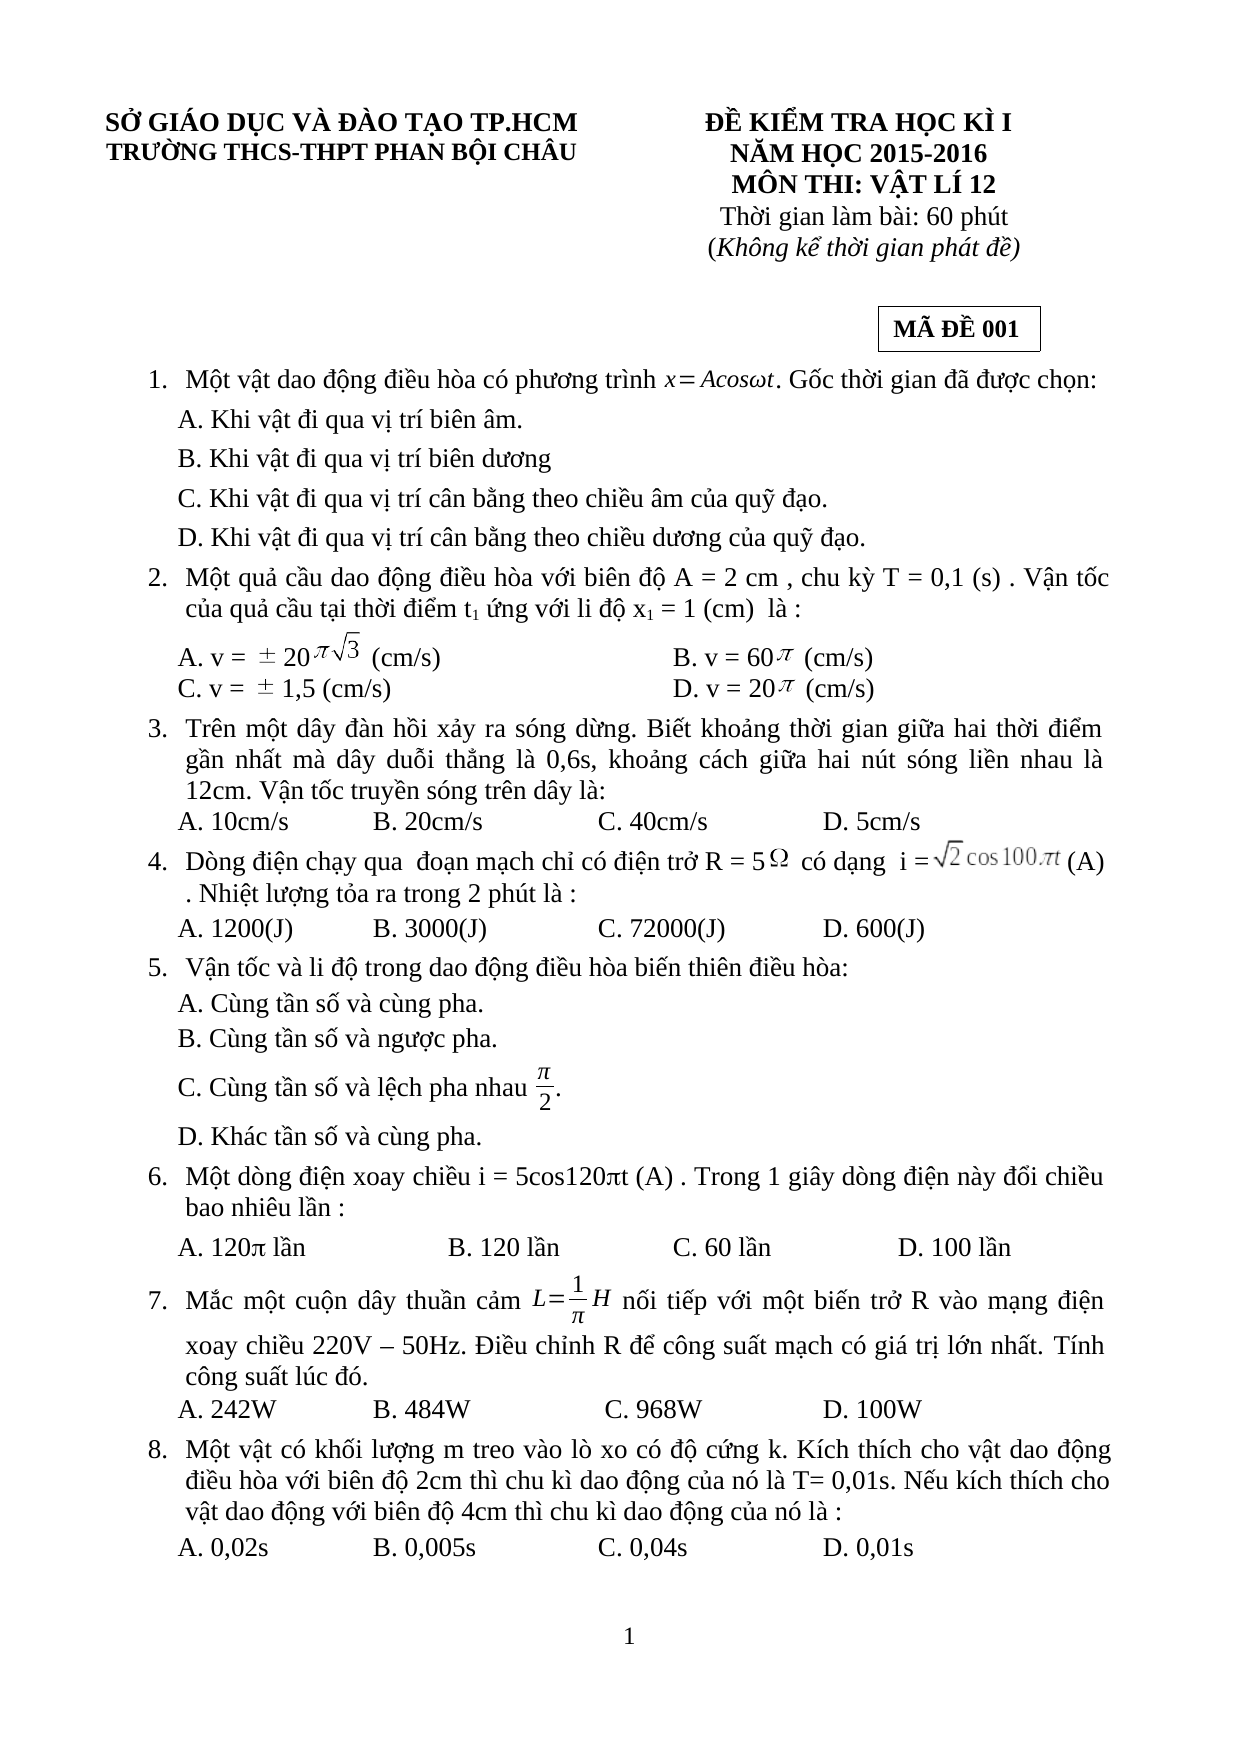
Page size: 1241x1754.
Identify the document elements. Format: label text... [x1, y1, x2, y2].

text A. 0,02s B. 0,005s C. 0,04s D. 0,01s [177, 1531, 1112, 1562]
text B. Cùng tần số và ngược pha. [177, 1022, 1112, 1053]
list Một vật dao động điều hòa có phương trình . Gốc thời gian đã được chọn: [148, 364, 1104, 395]
list Mắc một cuộn dây thuần cảm nối tiếp với một biến trở R vào mạng điện xoay chiều 220V – 50Hz. Điều chỉnh R để công suất mạch có giá trị lớn nhất. Tính công suất lúc đó. [148, 1270, 1104, 1392]
text C. Khi vật đi qua vị trí cân bằng theo chiều âm của quỹ đạo. [177, 482, 1167, 513]
list Dòng điện chạy qua đoạn mạch chỉ có điện trở R = 5 có dạng i =(A) . Nhiệt lượng tỏa ra trong 2 phút là : [148, 836, 1104, 908]
text A. 120 lần B. 120 lần C. 60 lần D. 100 lần [177, 1231, 1104, 1262]
table_header SỞ GIÁO DỤC VÀ ĐÀO TẠO TP.HCM TRƯỜNG THCS-THPT PHAN BỘI CHÂU [103, 75, 591, 293]
text A. Khi vật đi qua vị trí biên âm. [177, 403, 1104, 434]
text A. v = 20 (cm/s) B. v = 60 (cm/s) [177, 627, 1112, 672]
list Một vật có khối lượng m treo vào lò xo có độ cứng k. Kích thích cho vật dao động điều hòa với biên độ 2cm thì chu kì dao động của nó là T= 0,01s. Nếu kích thích cho vật dao động với biên độ 4cm thì chu kì dao động của nó là : [148, 1433, 1112, 1527]
text B. Khi vật đi qua vị trí biên dương [177, 443, 1104, 474]
text A. Cùng tần số và cùng pha. [177, 987, 1112, 1018]
text D. Khi vật đi qua vị trí cân bằng theo chiều dương của quỹ đạo. [177, 522, 1104, 553]
table_header ĐỀ KIỂM TRA HỌC KÌ I NĂM HỌC 2015-2016 MÔN THI: VẬT LÍ 12 Thời gian làm bài: 60 phút (Không kể thời gian phát đề) [591, 75, 1137, 293]
list Một quả cầu dao động điều hòa với biên độ A = 2 cm , chu kỳ T = 0,1 (s) . Vận tốc của quả cầu tại thời điểm t1 ứng với li độ x1 = 1 (cm) là : [148, 561, 1112, 623]
text D. Khác tần số và cùng pha. [177, 1121, 1112, 1152]
list Một dòng điện xoay chiều i = 5cos120t (A) . Trong 1 giây dòng điện này đổi chiều bao nhiêu lần : [148, 1160, 1104, 1222]
text C. v = 1,5 (cm/s) D. v = 20 (cm/s) [177, 672, 1112, 703]
list Vận tốc và li độ trong dao động điều hòa biến thiên điều hòa: [148, 951, 1112, 983]
text C. Cùng tần số và lệch pha nhau . [177, 1057, 1112, 1116]
text A. 1200(J) B. 3000(J) C. 72000(J) D. 600(J) [177, 912, 1104, 943]
list Trên một dây đàn hồi xảy ra sóng dừng. Biết khoảng thời gian giữa hai thời điểm gần nhất mà dây duỗi thẳng là 0,6s, khoảng cách giữa hai nút sóng liền nhau là 12cm. Vận tốc truyền sóng trên dây là: [148, 712, 1104, 805]
list A. 10cm/s B. 20cm/s C. 40cm/s D. 5cm/s [177, 805, 1104, 836]
text A. 242W B. 484W C. 968W D. 100W [177, 1394, 1104, 1425]
